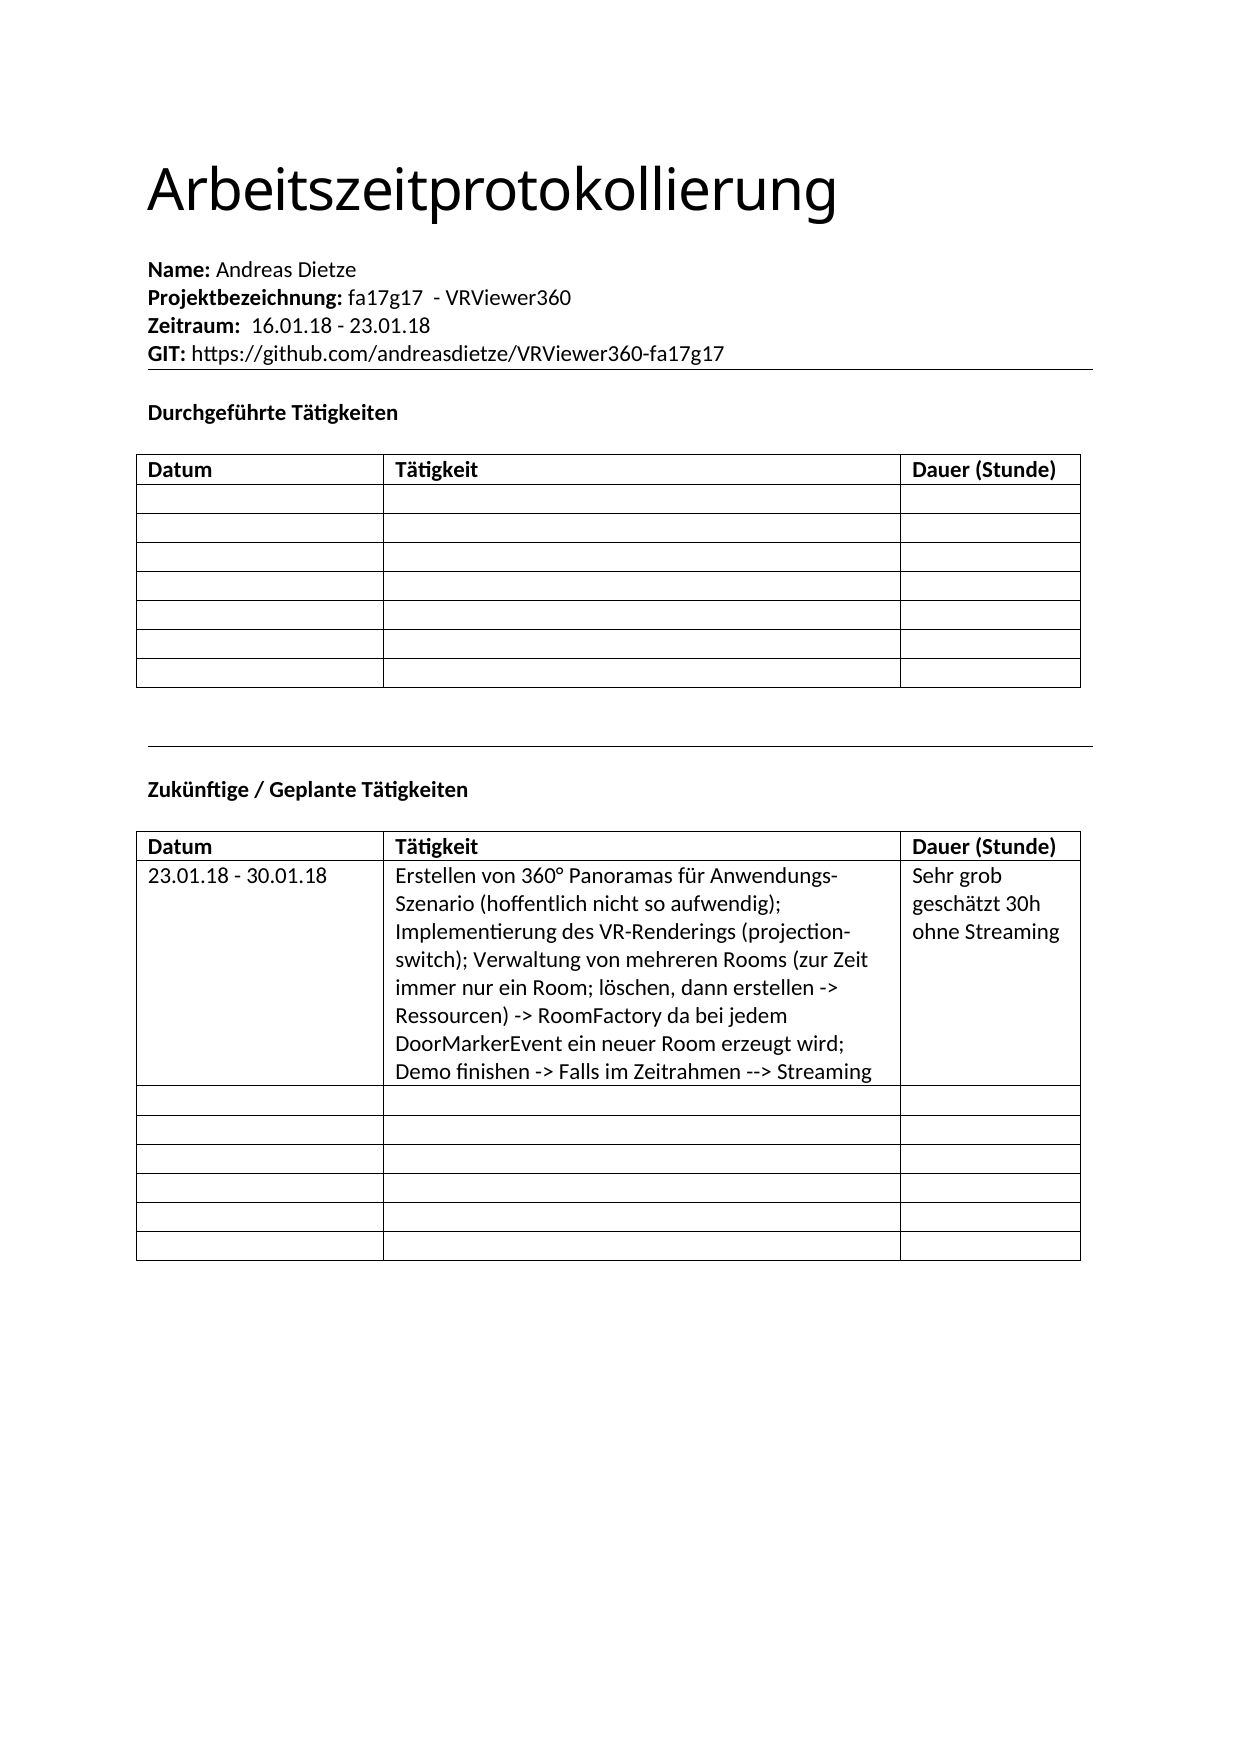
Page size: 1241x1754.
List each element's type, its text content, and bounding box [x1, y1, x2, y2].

table_cell [384, 1086, 900, 1114]
table_cell [384, 1203, 900, 1231]
table_cell [901, 1174, 1080, 1202]
table_cell [901, 514, 1080, 542]
table_cell [901, 1116, 1080, 1143]
table_cell [901, 1145, 1080, 1173]
table_cell [901, 543, 1080, 571]
table_cell [384, 1174, 900, 1202]
table_cell [384, 485, 900, 512]
table_cell [137, 543, 383, 571]
table_cell [137, 1203, 383, 1231]
table_cell [137, 1174, 383, 1202]
table_header Tätigkeit [384, 455, 900, 483]
table_cell [901, 1086, 1080, 1114]
table_cell [137, 1086, 383, 1114]
table_cell [901, 572, 1080, 600]
table_cell [384, 514, 900, 542]
table_cell [384, 543, 900, 571]
text GIT: https://github.com/andreasdietze/VRViewer360-fa17g17 [148, 339, 1093, 369]
table_cell [137, 1232, 383, 1260]
table_cell 23.01.18 - 30.01.18 [137, 861, 383, 1085]
table_cell [384, 1232, 900, 1260]
table_cell [137, 1116, 383, 1143]
table_cell Sehr grob geschätzt 30h ohne Streaming [901, 861, 1080, 1085]
table_cell [384, 659, 900, 687]
table_cell [137, 659, 383, 687]
table_header Tätigkeit [384, 832, 900, 860]
table_cell [901, 1203, 1080, 1231]
table_cell [137, 572, 383, 600]
title Arbeitszeitprotokollierung [148, 148, 1093, 227]
text Zukünftige / Geplante Tätigkeiten [148, 775, 1093, 803]
table_cell [901, 630, 1080, 658]
table_header Dauer (Stunde) [901, 455, 1080, 483]
table_cell [137, 485, 383, 512]
table_header Datum [137, 455, 383, 483]
table_cell [384, 1145, 900, 1173]
table_header Dauer (Stunde) [901, 832, 1080, 860]
table_cell [901, 485, 1080, 512]
text Zeitraum: 16.01.18 - 23.01.18 [148, 311, 1093, 339]
table_cell [137, 601, 383, 629]
table_cell [901, 601, 1080, 629]
table_cell [901, 659, 1080, 687]
table_cell [384, 572, 900, 600]
table_cell [137, 514, 383, 542]
table_cell Erstellen von 360° Panoramas für Anwendungs-Szenario (hoffentlich nicht so aufwendig); Implementierung des VR-Renderings (projection-switch); Verwaltung von mehreren Rooms (zur Zeit immer nur ein Room; löschen, dann erstellen -> Ressourcen) -> RoomFactory da bei jedem DoorMarkerEvent ein neuer Room erzeugt wird; Demo finishen -> Falls im Zeitrahmen --> Streaming [384, 861, 900, 1085]
text Projektbezeichnung: fa17g17 - VRViewer360 [148, 283, 1093, 311]
text Name: Andreas Dietze [148, 255, 1093, 283]
table_cell [384, 1116, 900, 1143]
table_cell [384, 630, 900, 658]
table_cell [137, 630, 383, 658]
table_header Datum [137, 832, 383, 860]
table_cell [137, 1145, 383, 1173]
table_cell [901, 1232, 1080, 1260]
table_cell [384, 601, 900, 629]
text Durchgeführte Tätigkeiten [148, 398, 1093, 426]
